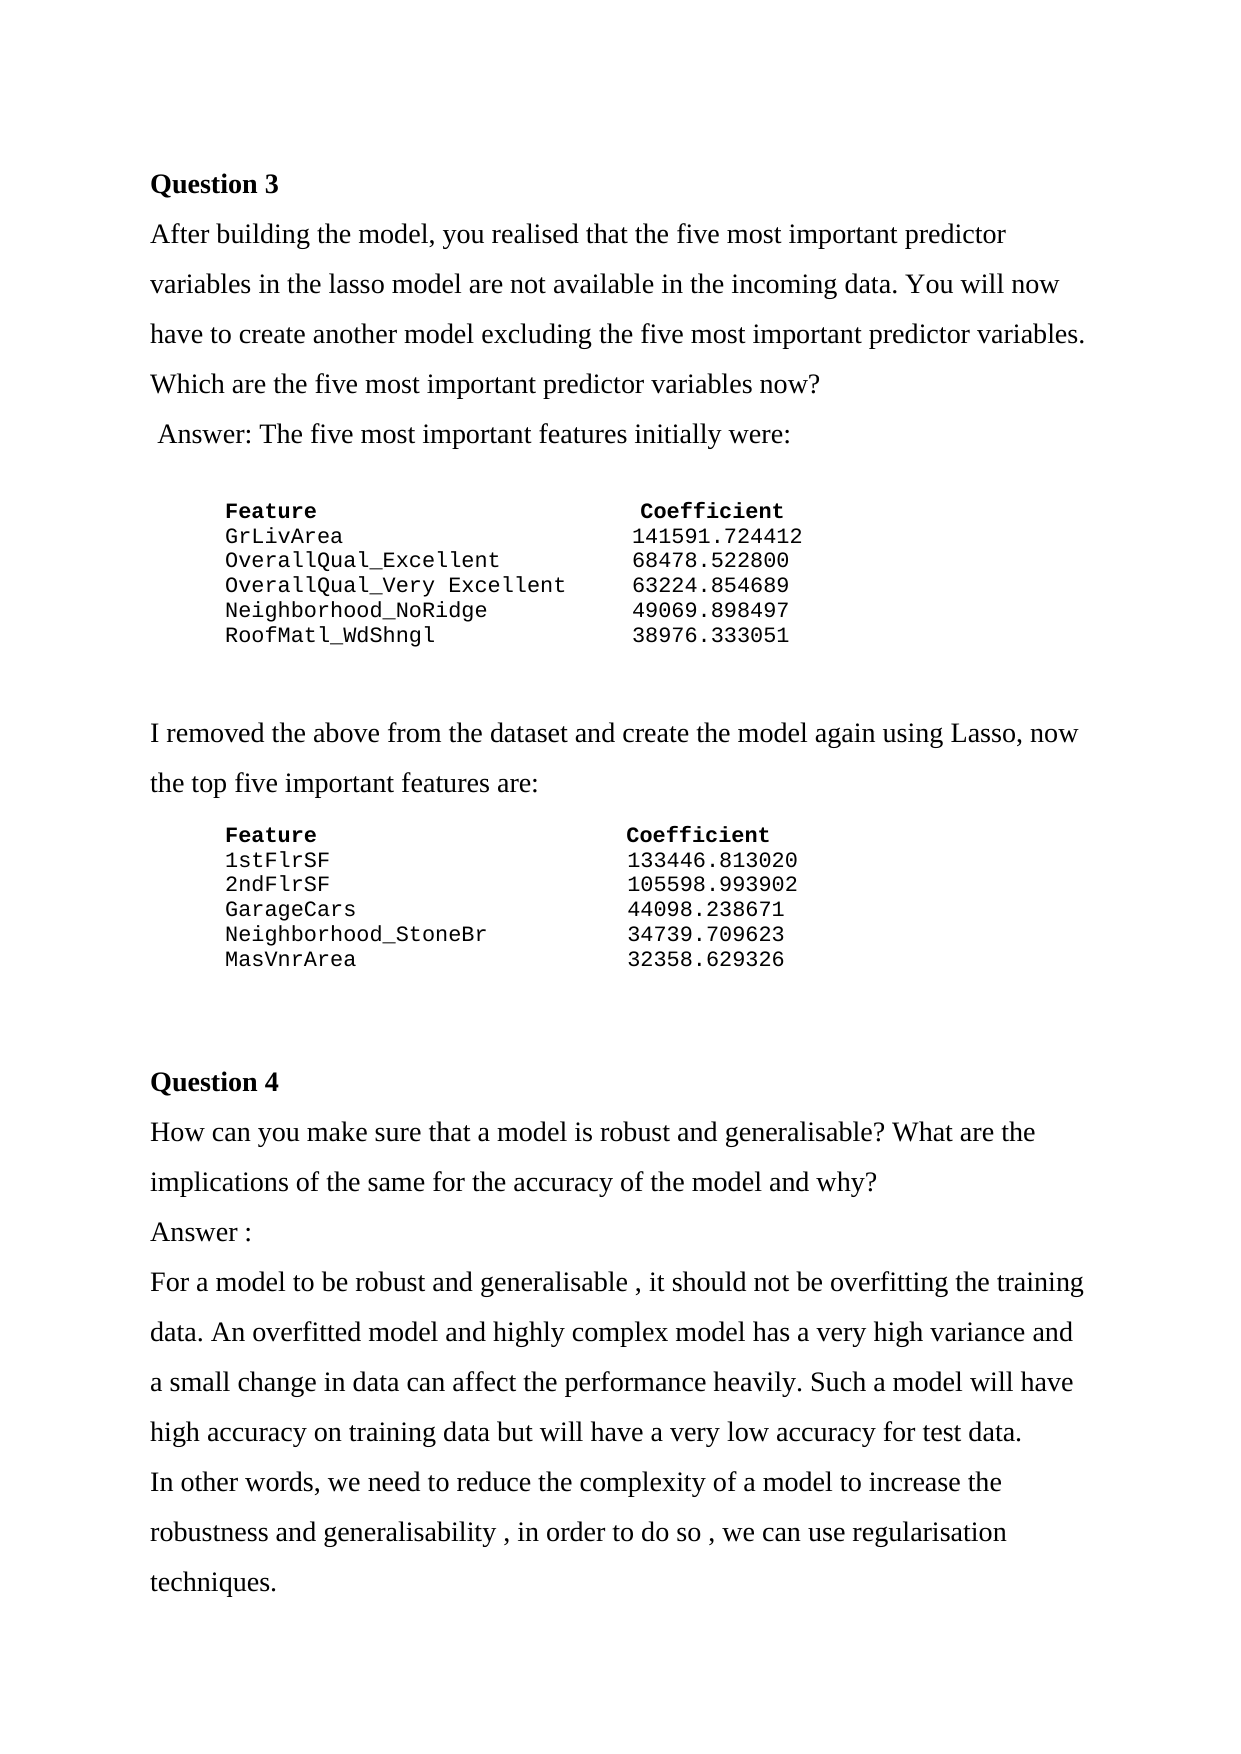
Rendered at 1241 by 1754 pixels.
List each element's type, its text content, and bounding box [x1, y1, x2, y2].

text Feature Coefficient [150, 799, 1090, 849]
text In other words, we need to reduce the complexity of a model to increase the robustness and generalisability , in order to do so , we can use regularisation techniques. [150, 1447, 1090, 1597]
text 1stFlrSF 133446.813020 [225, 849, 1090, 873]
text RoofMatl_WdShngl 38976.333051 [225, 624, 1090, 649]
text GarageCars 44098.238671 [225, 898, 1090, 923]
text I removed the above from the dataset and create the model again using Lasso, now the top five important features are: [150, 699, 1090, 799]
text After building the model, you realised that the five most important predictor variables in the lasso model are not available in the incoming data. You will now have to create another model excluding the five most important predictor variables. Which are the five most important predictor variables now? [150, 200, 1090, 400]
text GrLivArea 141591.724412 [225, 525, 1090, 549]
text Question 4 [150, 1047, 1090, 1097]
text Feature Coefficient [225, 500, 1090, 525]
text OverallQual_Excellent 68478.522800 [225, 549, 1090, 574]
text How can you make sure that a model is robust and generalisable? What are the implications of the same for the accuracy of the model and why? [150, 1097, 1090, 1197]
text Answer: The five most important features initially were: [150, 400, 1090, 450]
text OverallQual_Very Excellent 63224.854689 [225, 574, 1090, 599]
text For a model to be robust and generalisable , it should not be overfitting the training data. An overfitted model and highly complex model has a very high variance and a small change in data can affect the performance heavily. Such a model will have high accuracy on training data but will have a very low accuracy for test data. [150, 1247, 1090, 1447]
text 2ndFlrSF 105598.993902 [225, 873, 1090, 898]
text Neighborhood_StoneBr 34739.709623 [225, 923, 1090, 948]
text Question 3 [150, 150, 1090, 200]
text Neighborhood_NoRidge 49069.898497 [225, 599, 1090, 624]
text Answer : [150, 1197, 1090, 1247]
text MasVnrArea 32358.629326 [225, 948, 1090, 973]
